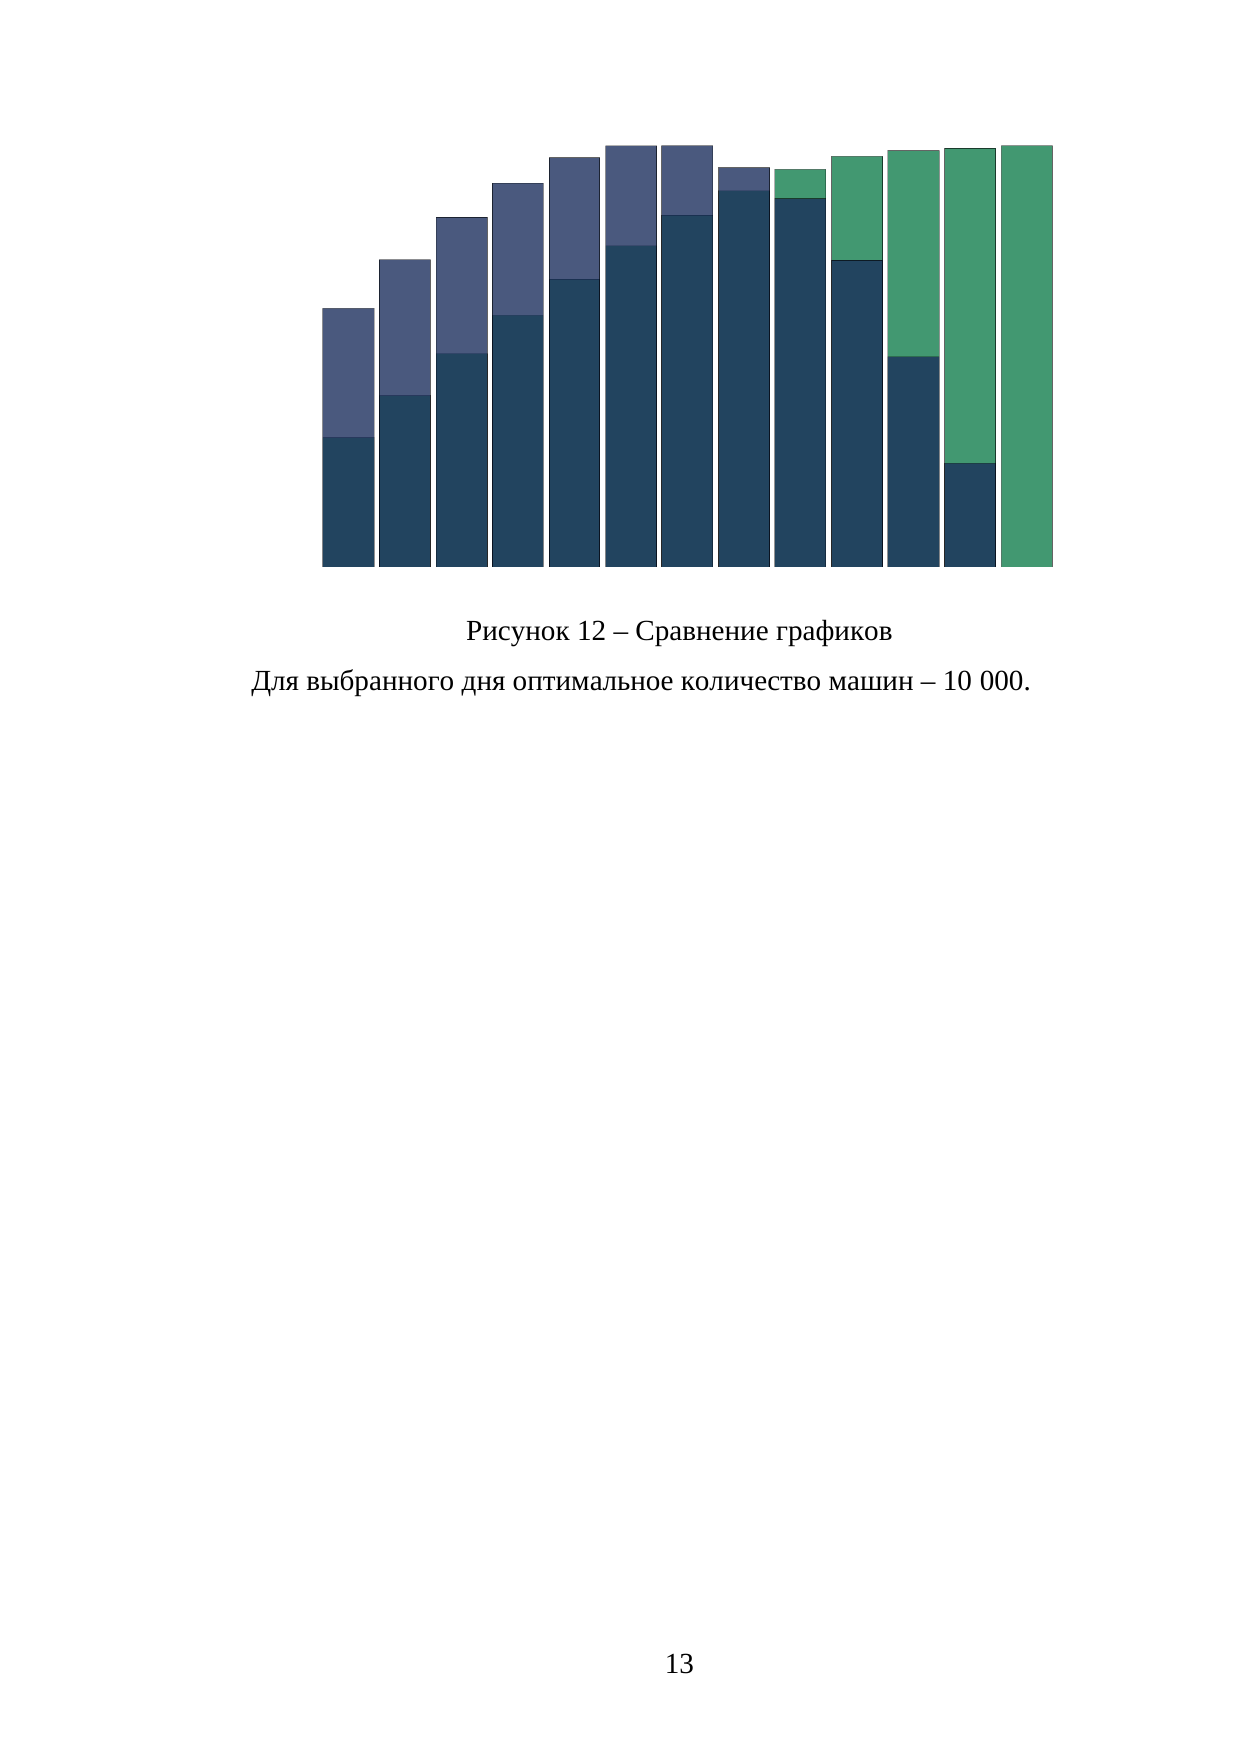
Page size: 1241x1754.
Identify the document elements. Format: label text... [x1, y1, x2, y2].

text Рисунок 12 – Сравнение графиков [177, 613, 1181, 646]
text Для выбранного дня оптимальное количество машин – 10 000. [177, 663, 1181, 696]
picture [292, 118, 1067, 567]
